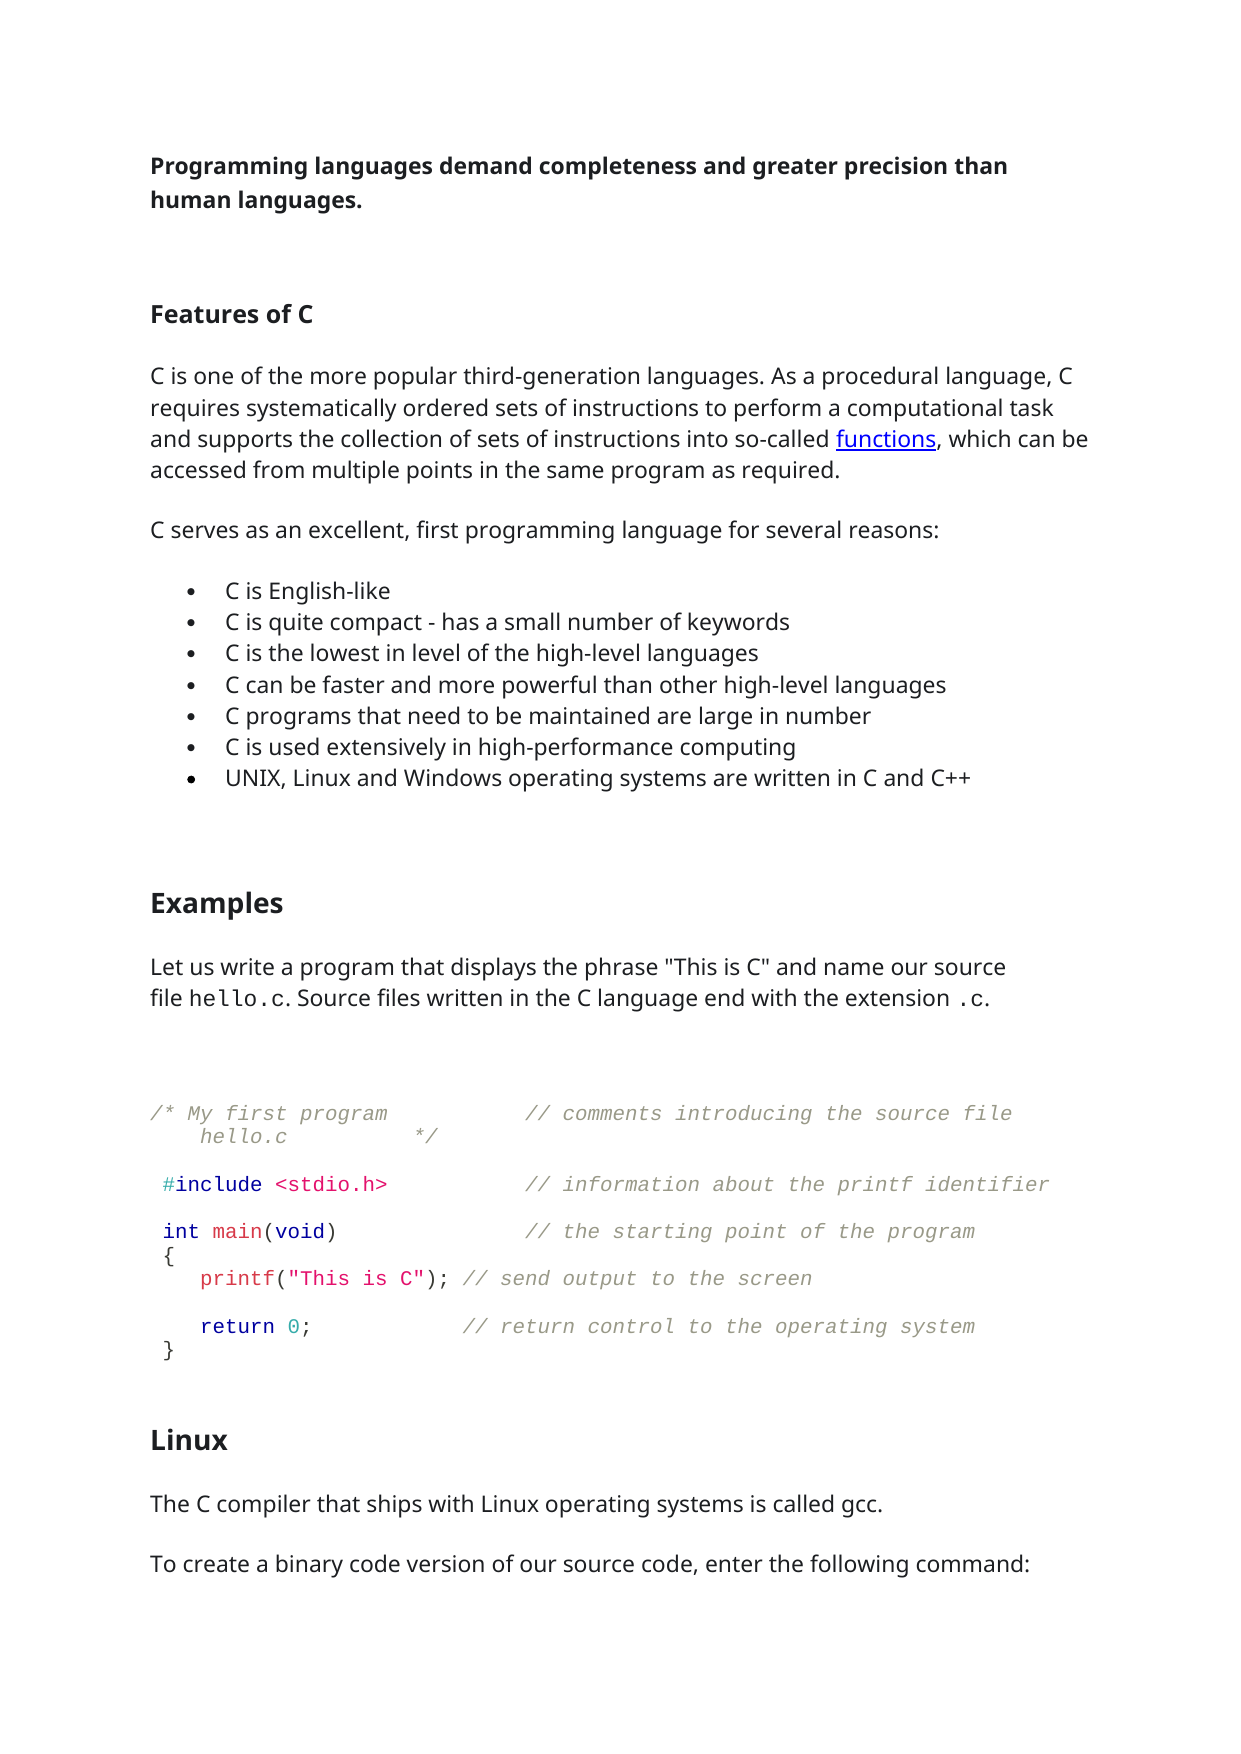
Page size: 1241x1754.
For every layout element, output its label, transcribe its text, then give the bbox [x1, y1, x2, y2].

list UNIX, Linux and Windows operating systems are written in C and C++ [187, 762, 1090, 794]
text Linux​ [150, 1420, 1090, 1458]
text Features of C​ [150, 297, 1090, 331]
text Examples​ [150, 883, 1090, 922]
list C is used extensively in high-performance computing [187, 731, 1090, 762]
text C is one of the more popular third-generation languages. As a procedural language, C requires systematically ordered sets of instructions to perform a computational task and supports the collection of sets of instructions into so-called functions, which can be accessed from multiple points in the same program as required. [150, 360, 1090, 485]
text The C compiler that ships with Linux operating systems is called gcc. [150, 1488, 1090, 1519]
list C is quite compact - has a small number of keywords [187, 606, 1090, 637]
list C programs that need to be maintained are large in number [187, 700, 1090, 731]
text Let us write a program that displays the phrase "This is C" and name our source file hello.c. Source files written in the C language end with the extension .c. [150, 951, 1090, 1013]
list C can be faster and more powerful than other high-level languages [187, 669, 1090, 700]
list C is the lowest in level of the high-level languages [187, 637, 1090, 669]
text Programming languages demand completeness and greater precision than human languages. [150, 150, 1090, 215]
text C serves as an excellent, first programming language for several reasons: [150, 514, 1090, 546]
list C is English-like [187, 575, 1090, 606]
text To create a binary code version of our source code, enter the following command: [150, 1548, 1090, 1579]
text /* My first program // comments introducing the source file hello.c */ #include <stdio.h> // information about the printf identifier int main(void) // the starting point of the program { printf("This is C"); // send output to the screen return 0; // return control to the operating system } [150, 1103, 1090, 1391]
